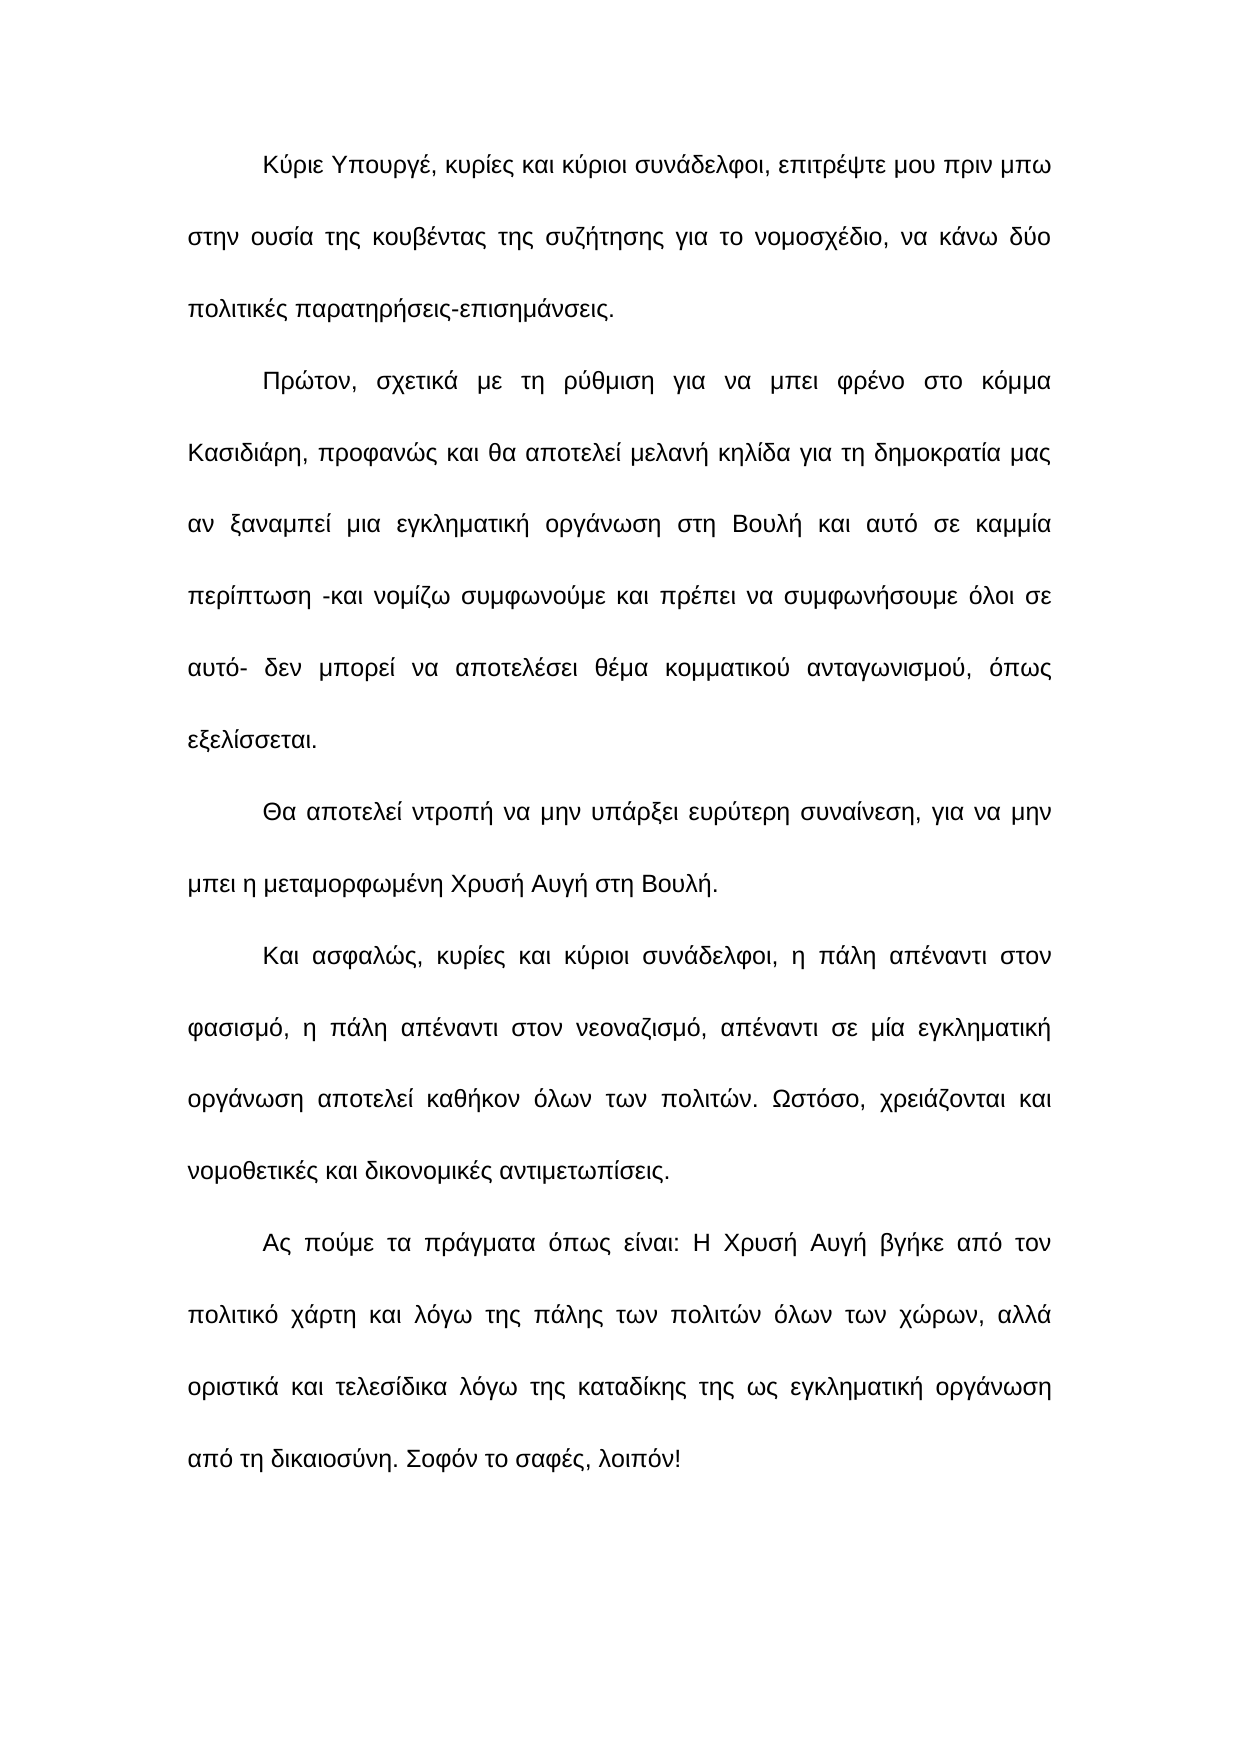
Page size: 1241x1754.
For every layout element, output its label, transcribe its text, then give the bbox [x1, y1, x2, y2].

text Πρώτον, σχετικά με τη ρύθμιση για να μπει φρένο στο κόμμα Κασιδιάρη, προφανώς και θα αποτελεί μελανή κηλίδα για τη δημοκρατία μας αν ξαναμπεί μια εγκληματική οργάνωση στη Βουλή και αυτό σε καμμία περίπτωση -και νομίζω συμφωνούμε και πρέπει να συμφωνήσουμε όλοι σε αυτό- δεν μπορεί να αποτελέσει θέμα κομματικού ανταγωνισμού, όπως εξελίσσεται. [187, 366, 1053, 754]
text Θα αποτελεί ντροπή να μην υπάρξει ευρύτερη συναίνεση, για να μην μπει η μεταμορφωμένη Χρυσή Αυγή στη Βουλή. [187, 797, 1053, 897]
text Ας πούμε τα πράγματα όπως είναι: Η Χρυσή Αυγή βγήκε από τον πολιτικό χάρτη και λόγω της πάλης των πολιτών όλων των χώρων, αλλά οριστικά και τελεσίδικα λόγω της καταδίκης της ως εγκληματική οργάνωση από τη δικαιοσύνη. Σοφόν το σαφές, λοιπόν! [187, 1228, 1053, 1472]
text Και ασφαλώς, κυρίες και κύριοι συνάδελφοι, η πάλη απέναντι στον φασισμό, η πάλη απέναντι στον νεοναζισμό, απέναντι σε μία εγκληματική οργάνωση αποτελεί καθήκον όλων των πολιτών. Ωστόσο, χρειάζονται και νομοθετικές και δικονομικές αντιμετωπίσεις. [187, 941, 1053, 1185]
text Κύριε Υπουργέ, κυρίες και κύριοι συνάδελφοι, επιτρέψτε μου πριν μπω στην ουσία της κουβέντας της συζήτησης για το νομοσχέδιο, να κάνω δύο πολιτικές παρατηρήσεις-επισημάνσεις. [187, 150, 1053, 322]
